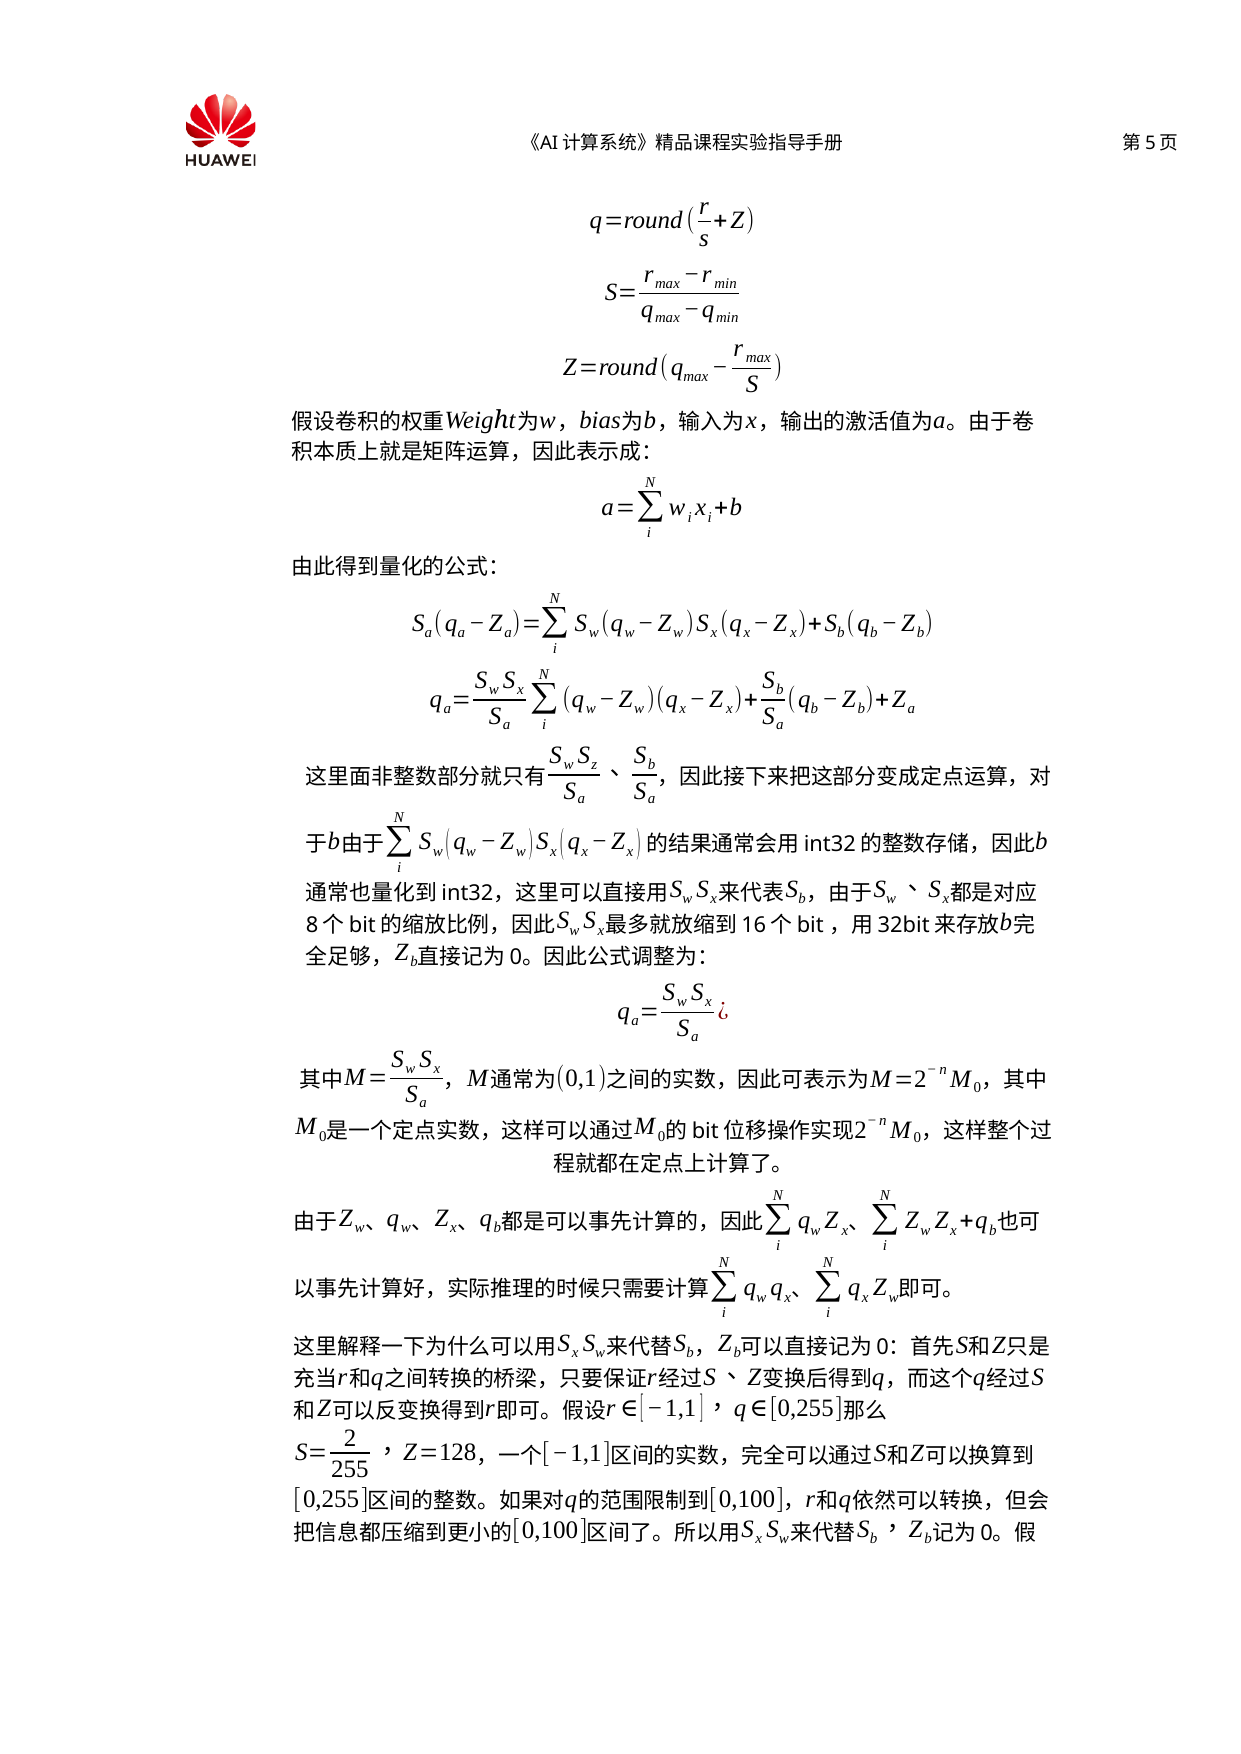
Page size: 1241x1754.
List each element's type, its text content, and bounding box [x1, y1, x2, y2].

picture [186, 94, 256, 166]
list 假设卷积的权重为，为，输入为，输出的激活值为。由于卷积本质上就是矩阵运算，因此表示成： [291, 406, 1053, 465]
text 其中，通常为之间的实数，因此可表示为，其中是一个定点实数，这样可以通过的bit位移操作实现，这样整个过程就都在定点上计算了。 [294, 979, 1053, 1178]
text 这里面非整数部分就只有，因此接下来把这部分变成定点运算，对于由于 的结果通常会用int32的整数存储，因此通常也量化到int32，这里可以直接用来代表，由于都是对应8个bit的缩放比例，因此最多就放缩到16个bit ，用32bit来存放完全足够，直接记为0。因此公式调整为： [306, 741, 1053, 970]
text 由于、、、都是可以事先计算的，因此、也可以事先计算好，实际推理的时候只需要计算、即可。 [294, 1186, 1053, 1321]
list 由此得到量化的公式： [291, 549, 1053, 581]
